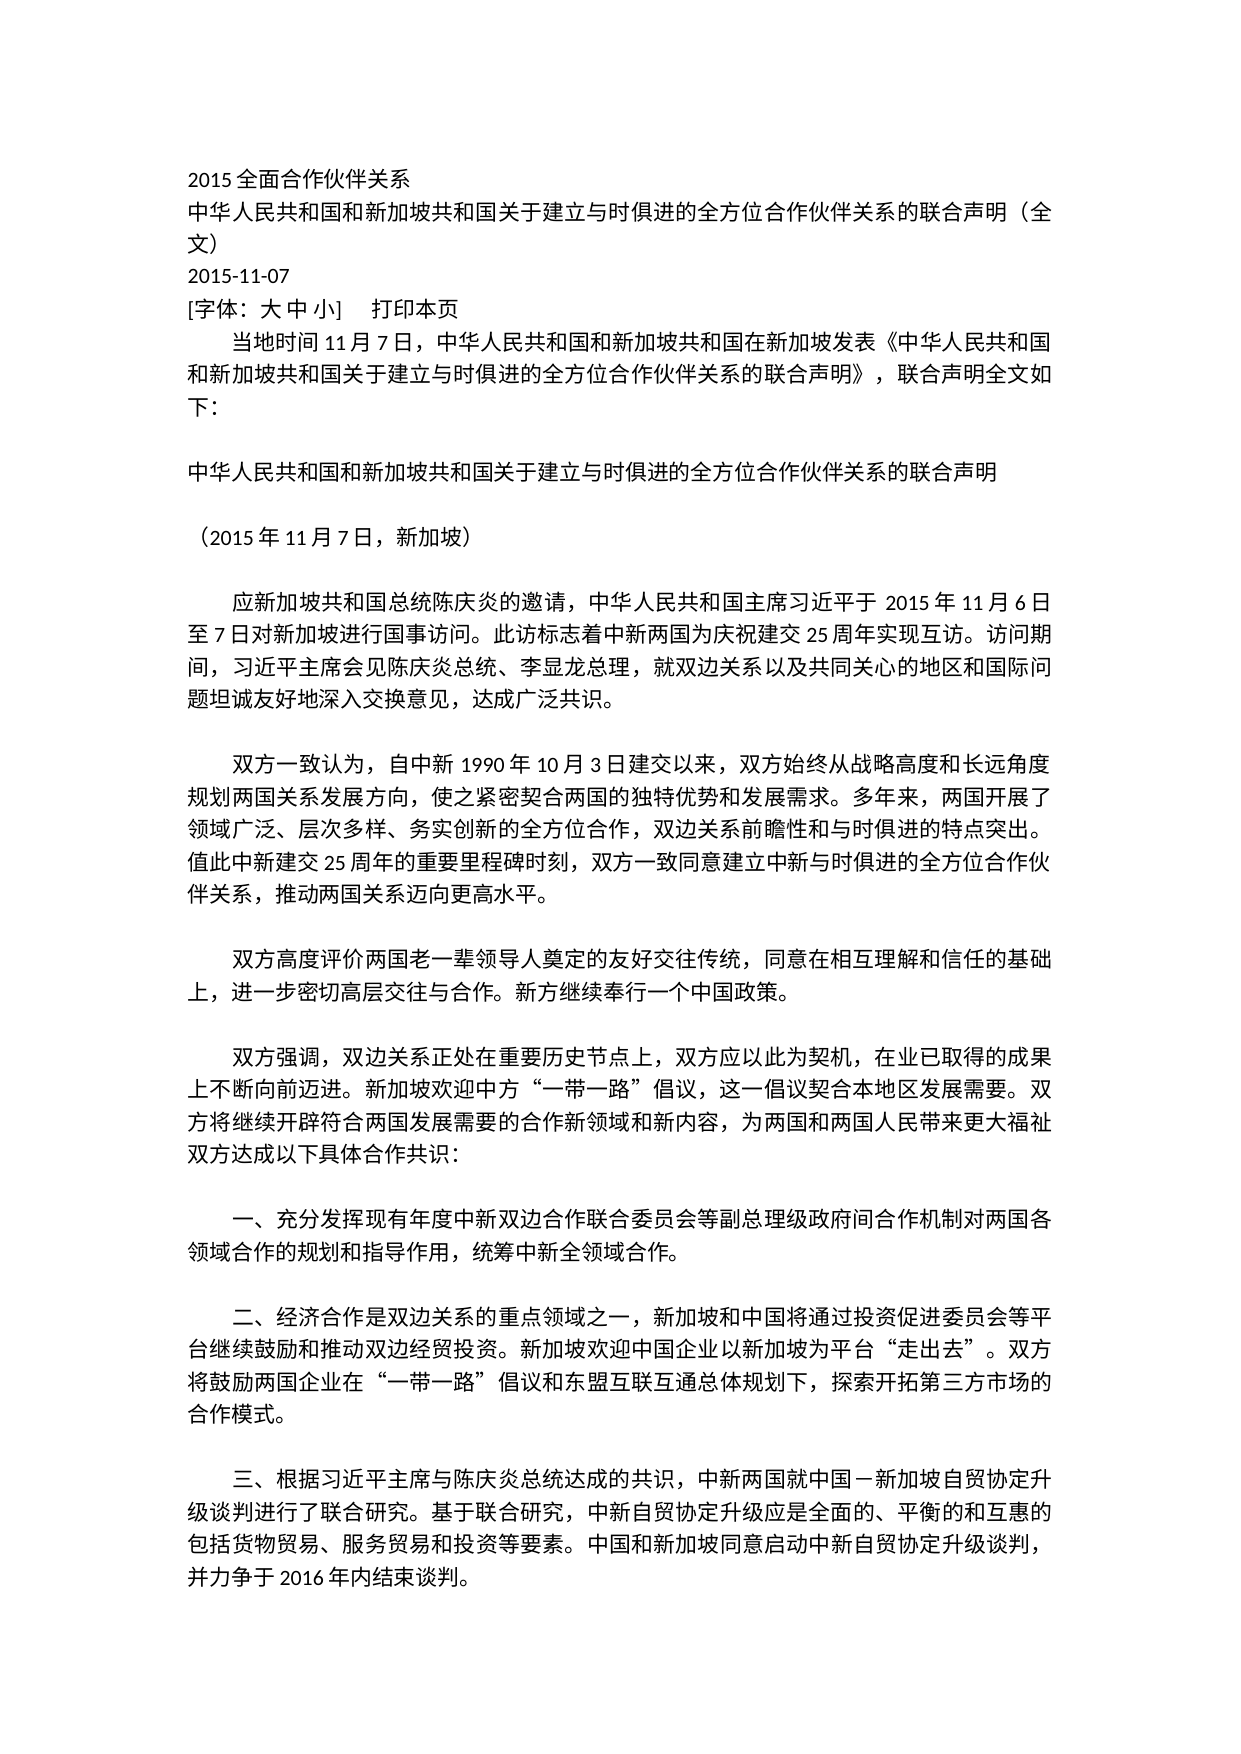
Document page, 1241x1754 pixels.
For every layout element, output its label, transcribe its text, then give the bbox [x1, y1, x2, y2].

text [字体：大 中 小] 打印本页 [187, 292, 1053, 324]
text 2015全面合作伙伴关系 [187, 162, 1053, 194]
text （2015年11月7日，新加坡） [187, 519, 1053, 552]
text 2015-11-07 [187, 259, 1053, 292]
text 应新加坡共和国总统陈庆炎的邀请，中华人民共和国主席习近平于2015年11月6日至7日对新加坡进行国事访问。此访标志着中新两国为庆祝建交25周年实现互访。访问期间，习近平主席会见陈庆炎总统、李显龙总理，就双边关系以及共同关心的地区和国际问题坦诚友好地深入交换意见，达成广泛共识。 [187, 584, 1053, 714]
text 二、经济合作是双边关系的重点领域之一，新加坡和中国将通过投资促进委员会等平台继续鼓励和推动双边经贸投资。新加坡欢迎中国企业以新加坡为平台“走出去”。双方将鼓励两国企业在“一带一路”倡议和东盟互联互通总体规划下，探索开拓第三方市场的合作模式。 [187, 1299, 1053, 1429]
text 当地时间11月7日，中华人民共和国和新加坡共和国在新加坡发表《中华人民共和国和新加坡共和国关于建立与时俱进的全方位合作伙伴关系的联合声明》，联合声明全文如下： [187, 324, 1053, 422]
text 双方高度评价两国老一辈领导人奠定的友好交往传统，同意在相互理解和信任的基础上，进一步密切高层交往与合作。新方继续奉行一个中国政策。 [187, 942, 1053, 1007]
text 中华人民共和国和新加坡共和国关于建立与时俱进的全方位合作伙伴关系的联合声明 [187, 454, 1053, 487]
text 双方强调，双边关系正处在重要历史节点上，双方应以此为契机，在业已取得的成果上不断向前迈进。新加坡欢迎中方“一带一路”倡议，这一倡议契合本地区发展需要。双方将继续开辟符合两国发展需要的合作新领域和新内容，为两国和两国人民带来更大福祉。双方达成以下具体合作共识： [187, 1039, 1053, 1169]
text 双方一致认为，自中新1990年10月3日建交以来，双方始终从战略高度和长远角度规划两国关系发展方向，使之紧密契合两国的独特优势和发展需求。多年来，两国开展了领域广泛、层次多样、务实创新的全方位合作，双边关系前瞻性和与时俱进的特点突出。值此中新建交25周年的重要里程碑时刻，双方一致同意建立中新与时俱进的全方位合作伙伴关系，推动两国关系迈向更高水平。 [187, 747, 1053, 909]
text 三、根据习近平主席与陈庆炎总统达成的共识，中新两国就中国－新加坡自贸协定升级谈判进行了联合研究。基于联合研究，中新自贸协定升级应是全面的、平衡的和互惠的，包括货物贸易、服务贸易和投资等要素。中国和新加坡同意启动中新自贸协定升级谈判，并力争于2016年内结束谈判。 [187, 1462, 1053, 1592]
text 中华人民共和国和新加坡共和国关于建立与时俱进的全方位合作伙伴关系的联合声明（全文） [187, 194, 1053, 259]
text 一、充分发挥现有年度中新双边合作联合委员会等副总理级政府间合作机制对两国各领域合作的规划和指导作用，统筹中新全领域合作。 [187, 1202, 1053, 1267]
